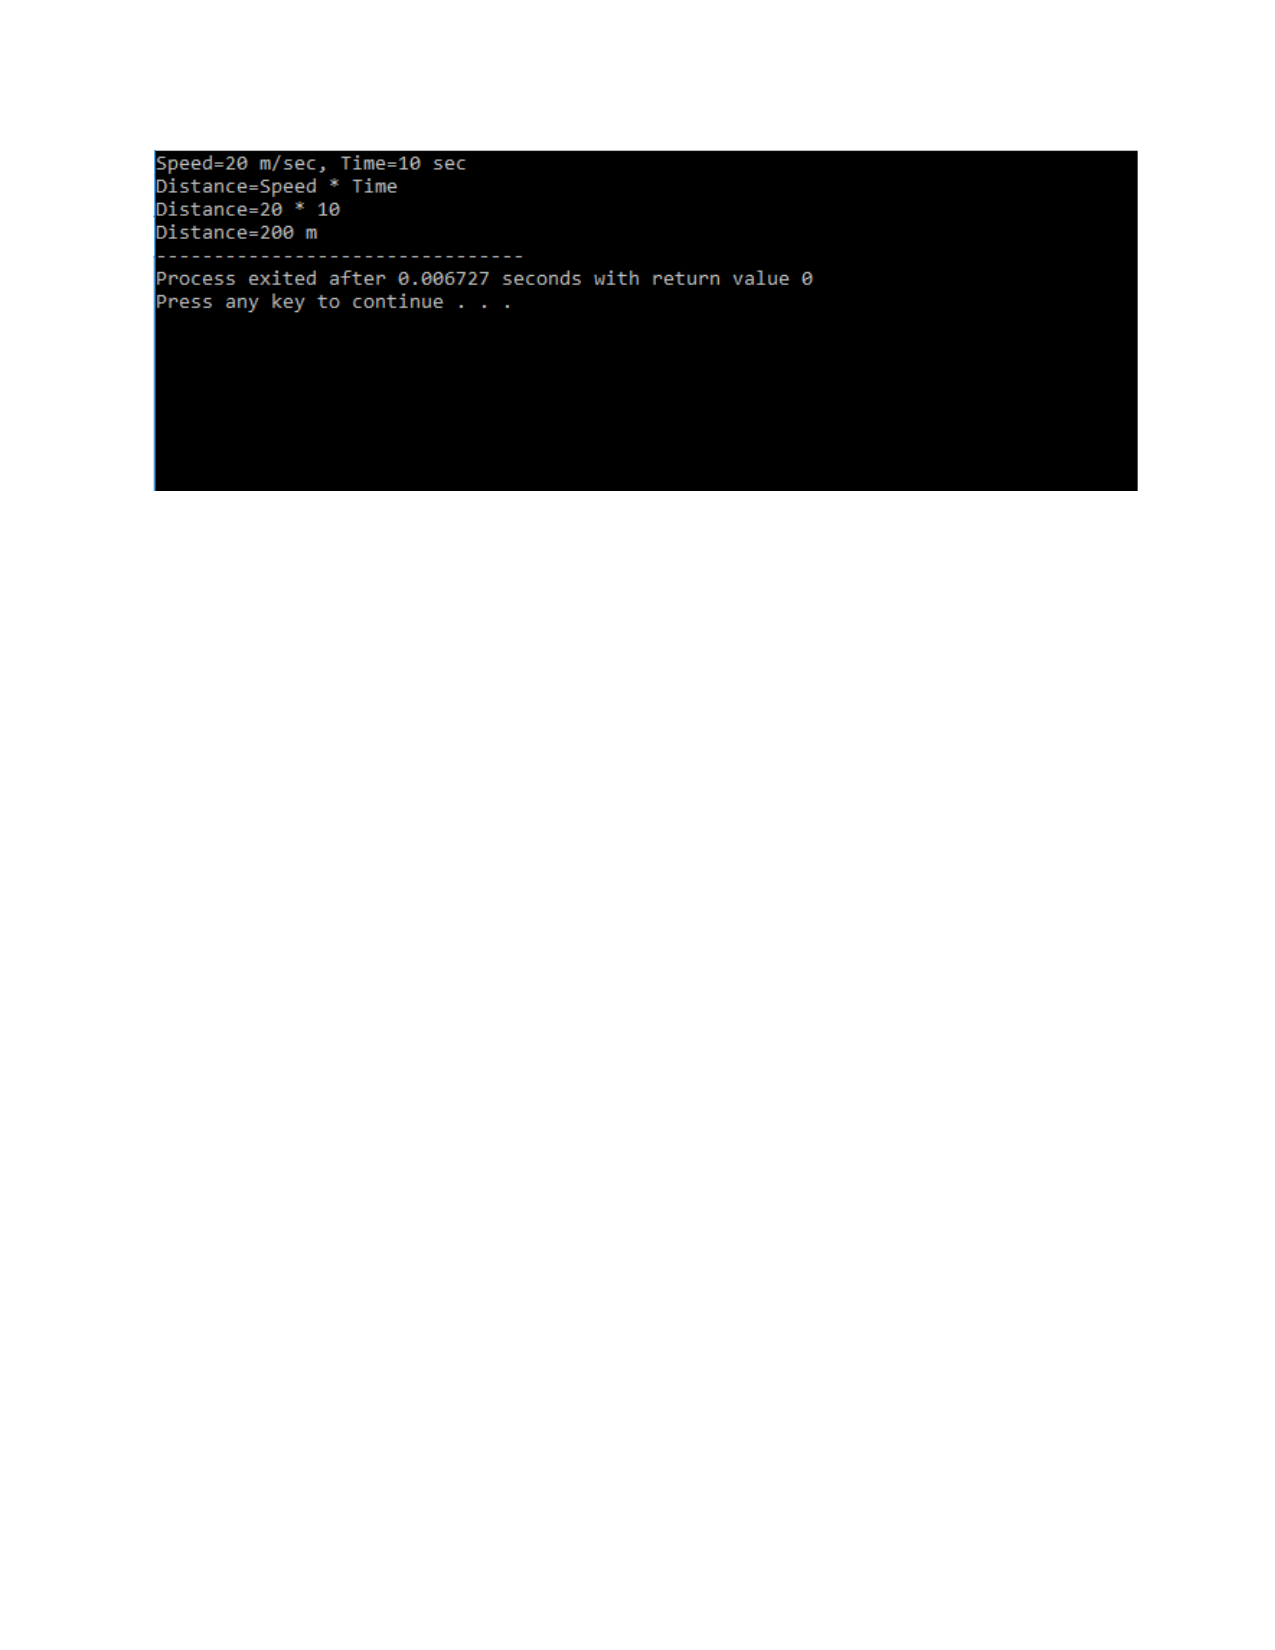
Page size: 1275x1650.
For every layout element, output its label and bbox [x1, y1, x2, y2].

picture [153, 150, 1138, 491]
